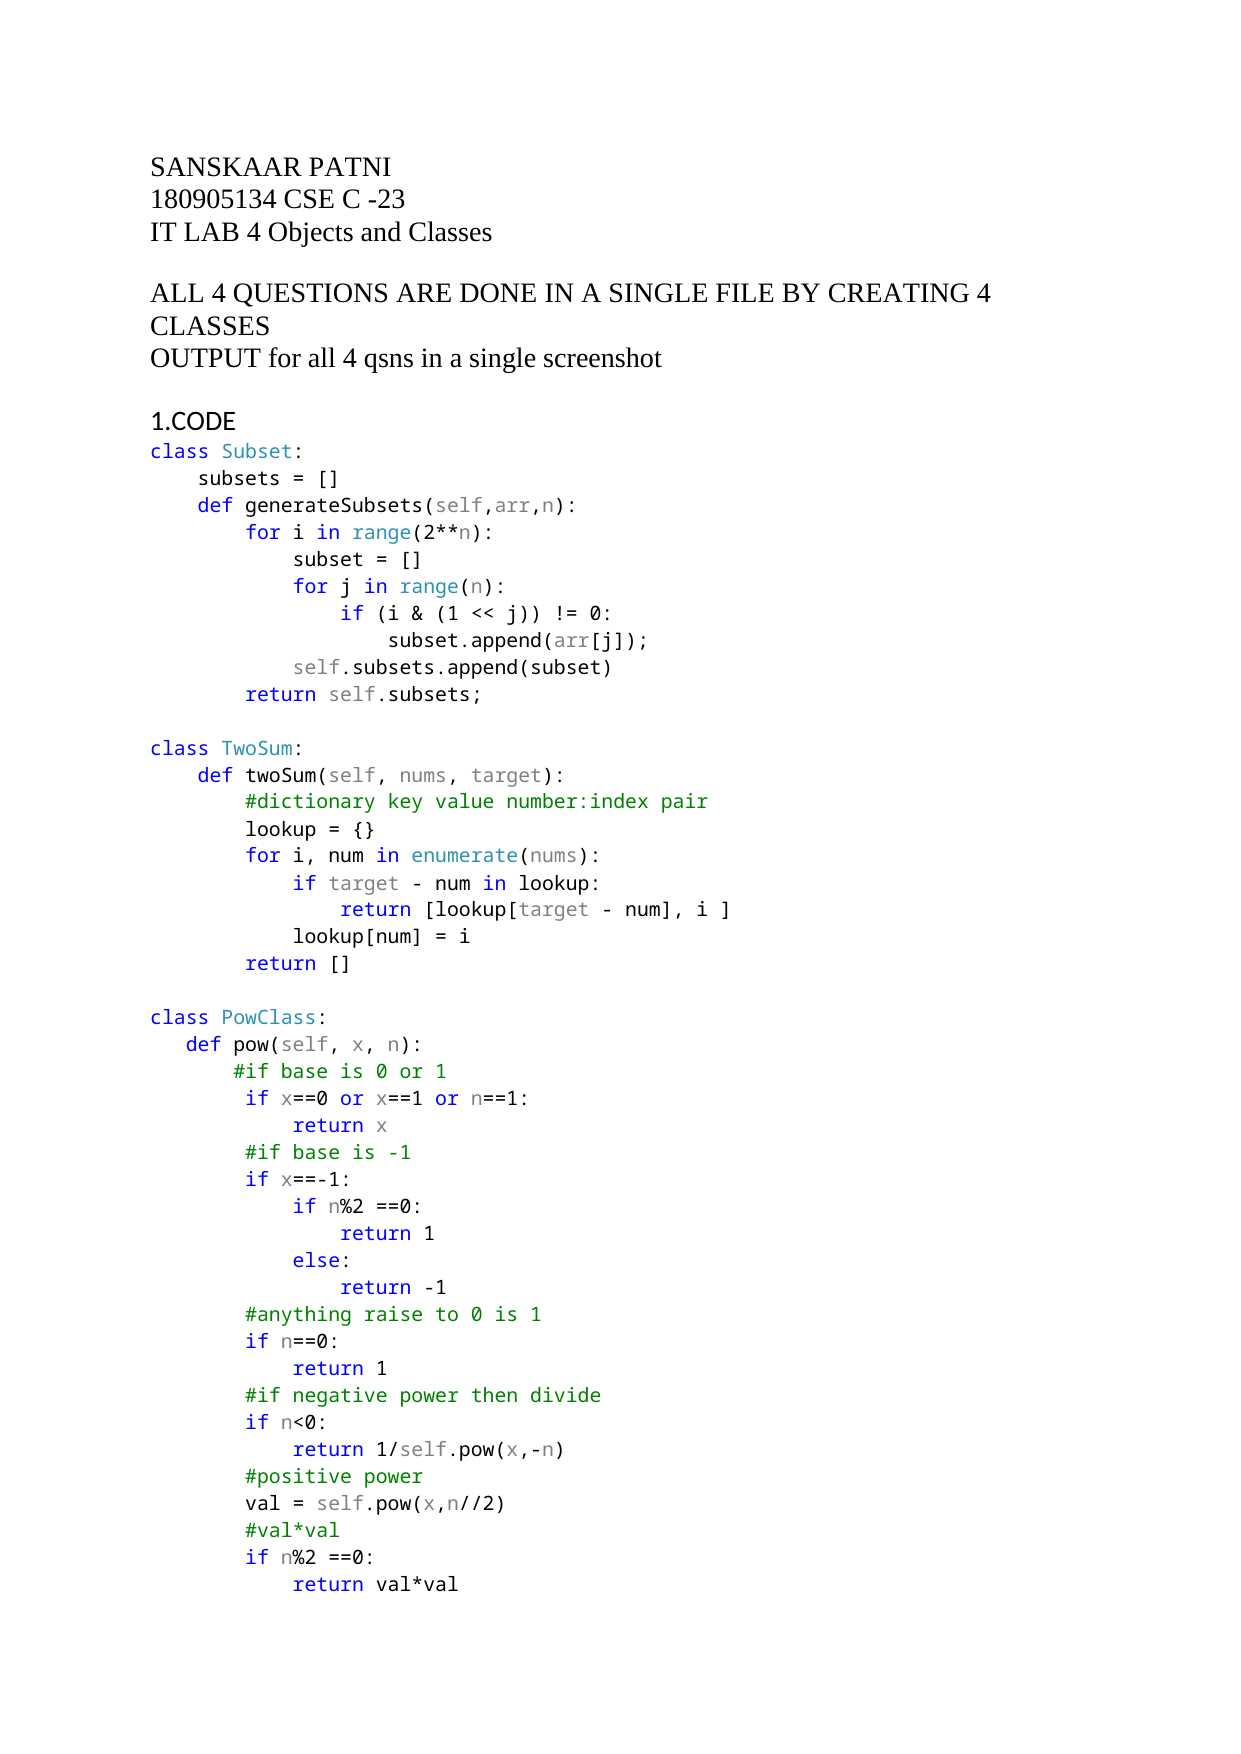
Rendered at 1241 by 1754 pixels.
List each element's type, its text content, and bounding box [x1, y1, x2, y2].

text lookup[num] = i [150, 923, 1090, 950]
text subset.append(arr[j]); [150, 626, 1090, 653]
text val = self.pow(x,n//2) [150, 1489, 1090, 1516]
text self.subsets.append(subset) [150, 653, 1090, 680]
text if n<0: [150, 1408, 1090, 1435]
text #val*val [150, 1516, 1090, 1543]
text subset = [] [150, 545, 1090, 572]
text for i in range(2**n): [150, 518, 1090, 545]
text return [] [150, 950, 1090, 977]
text return val*val [150, 1570, 1090, 1597]
text SANSKAAR PATNI 180905134 CSE C -23 IT LAB 4 Objects and Classes [150, 150, 1090, 247]
text return x [150, 1112, 1090, 1138]
text if x==0 or x==1 or n==1: [150, 1084, 1090, 1112]
text #if negative power then divide [150, 1381, 1090, 1408]
text return 1 [150, 1354, 1090, 1381]
text #if base is -1 [150, 1138, 1090, 1166]
text #anything raise to 0 is 1 [150, 1300, 1090, 1327]
text return -1 [150, 1273, 1090, 1300]
text #dictionary key value number:index pair [150, 788, 1090, 815]
text return 1/self.pow(x,-n) [150, 1435, 1090, 1462]
text #positive power [150, 1462, 1090, 1489]
text subsets = [] [150, 464, 1090, 491]
text 1.CODE class Subset: [150, 403, 1090, 464]
text return self.subsets; [150, 680, 1090, 707]
text for i, num in enumerate(nums): [150, 842, 1090, 869]
text def pow(self, x, n): [150, 1031, 1090, 1058]
text def generateSubsets(self,arr,n): [150, 491, 1090, 518]
text class TwoSum: [150, 734, 1090, 761]
text lookup = {} [150, 815, 1090, 842]
text for j in range(n): [150, 572, 1090, 599]
text return 1 [150, 1219, 1090, 1246]
text if n%2 ==0: [150, 1192, 1090, 1219]
text def twoSum(self, nums, target): [150, 761, 1090, 788]
text #if base is 0 or 1 [150, 1058, 1090, 1084]
text ALL 4 QUESTIONS ARE DONE IN A SINGLE FILE BY CREATING 4 CLASSES OUTPUT for all 4 qsns in a single screenshot [150, 276, 1090, 373]
text return [lookup[target - num], i ] [150, 896, 1090, 923]
text if n==0: [150, 1327, 1090, 1354]
text if target - num in lookup: [150, 869, 1090, 896]
text else: [150, 1246, 1090, 1273]
text if (i & (1 << j)) != 0: [150, 599, 1090, 626]
text class PowClass: [150, 1004, 1090, 1031]
text if n%2 ==0: [150, 1543, 1090, 1570]
text if x==-1: [150, 1166, 1090, 1192]
